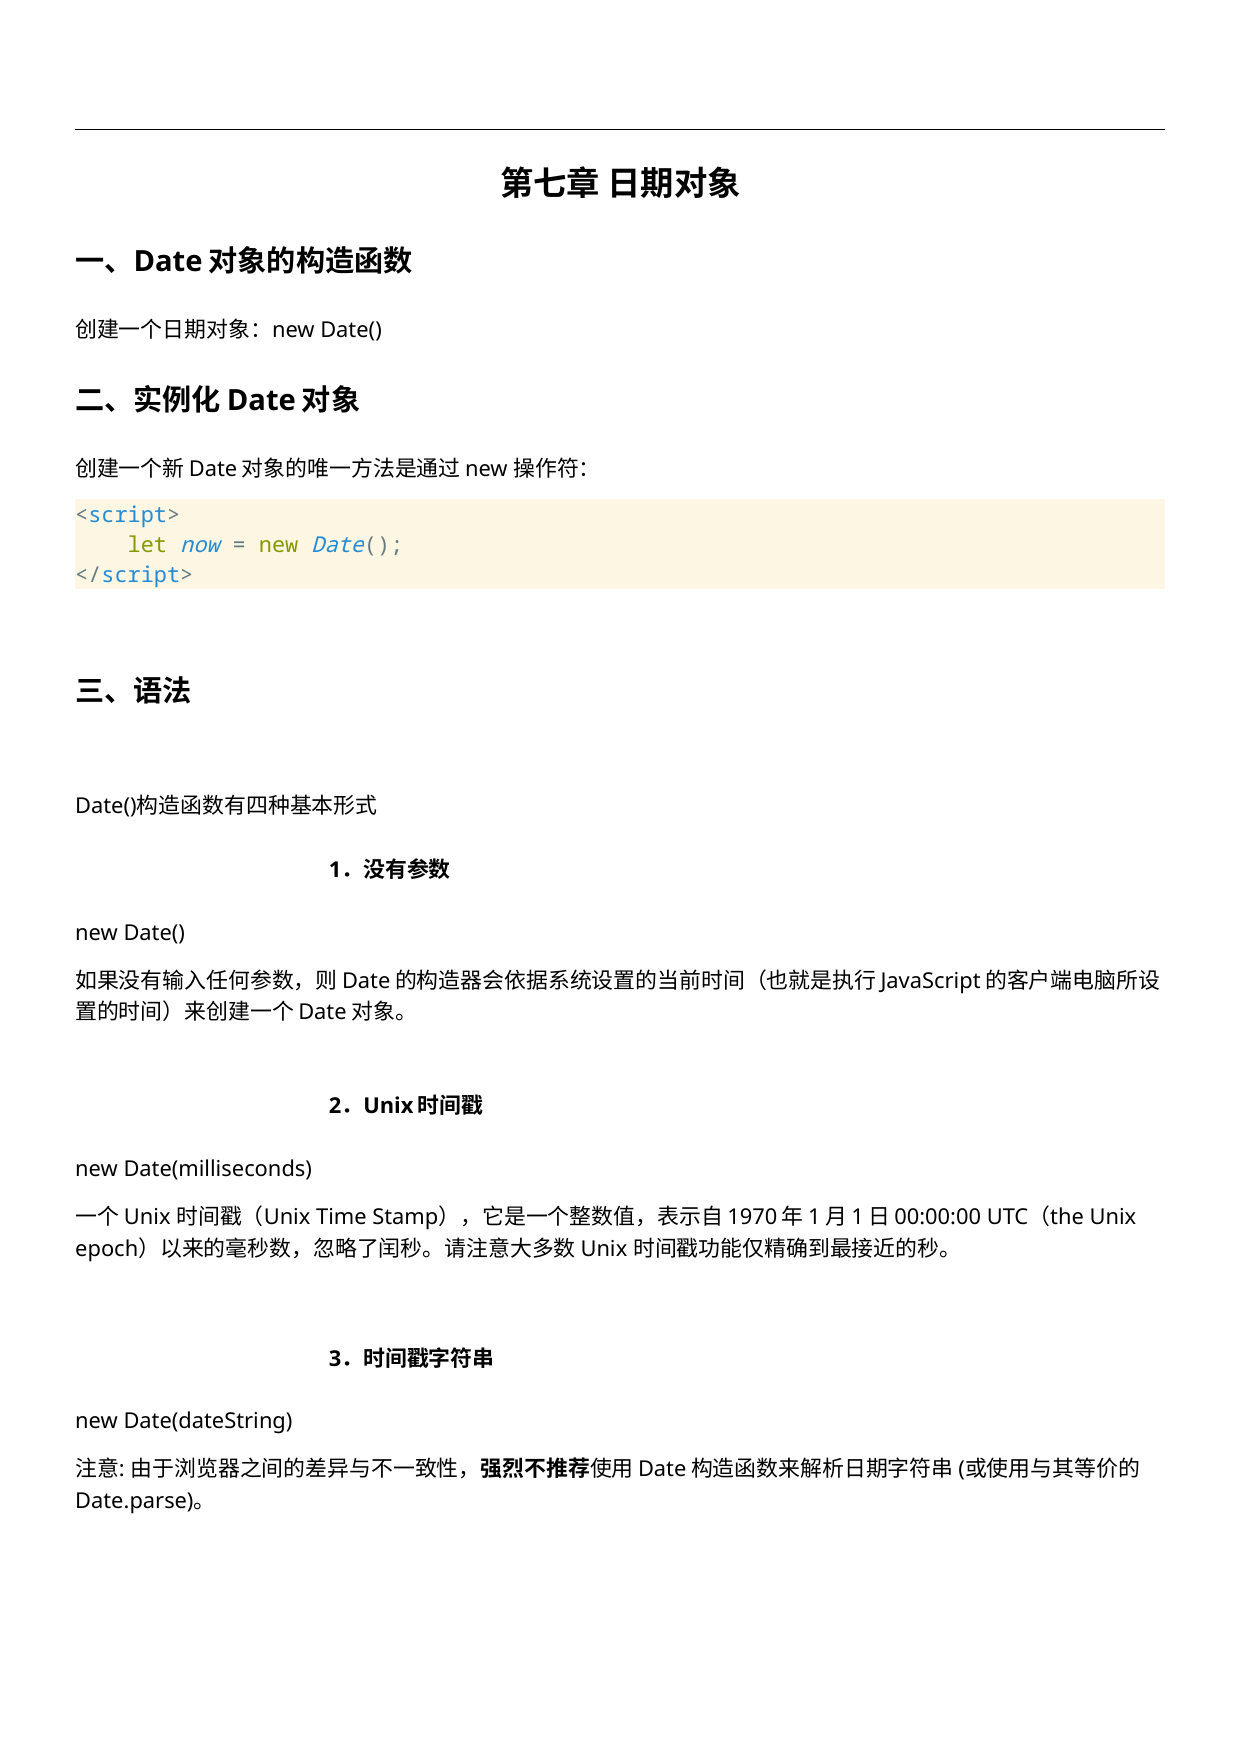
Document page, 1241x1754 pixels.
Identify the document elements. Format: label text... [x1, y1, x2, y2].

text 如果没有输入任何参数，则Date的构造器会依据系统设置的当前时间（也就是执行JavaScript的客户端电脑所设置的时间）来创建一个Date对象。 [75, 963, 1165, 1056]
subtitle 没有参数 [329, 852, 1165, 884]
subtitle 日期对象 [75, 156, 1165, 205]
text new Date(milliseconds) [75, 1153, 1165, 1182]
text new Date() [75, 917, 1165, 946]
text 创建一个日期对象：new Date() [75, 312, 1165, 344]
subtitle 实例化Date对象 [75, 376, 1165, 419]
text 注意: 由于浏览器之间的差异与不一致性，强烈不推荐使用Date构造函数来解析日期字符串 (或使用与其等价的Date.parse)。 [75, 1451, 1165, 1515]
text new Date(dateString) [75, 1405, 1165, 1435]
text 一个 Unix 时间戳（Unix Time Stamp），它是一个整数值，表示自1970年1月1日00:00:00 UTC（the Unix epoch）以来的毫秒数，忽略了闰秒。请注意大多数 Unix 时间戳功能仅精确到最接近的秒。 [75, 1199, 1165, 1262]
subtitle Unix时间戳 [329, 1088, 1165, 1120]
subtitle Date对象的构造函数 [75, 237, 1165, 279]
text 创建一个新Date对象的唯一方法是通过new 操作符： [75, 451, 1165, 483]
text Date()构造函数有四种基本形式 [75, 788, 1165, 820]
subtitle 语法 [75, 667, 1165, 709]
text <script> let now = new Date(); </script> [180, 499, 1165, 589]
subtitle 时间戳字符串 [329, 1341, 1165, 1373]
